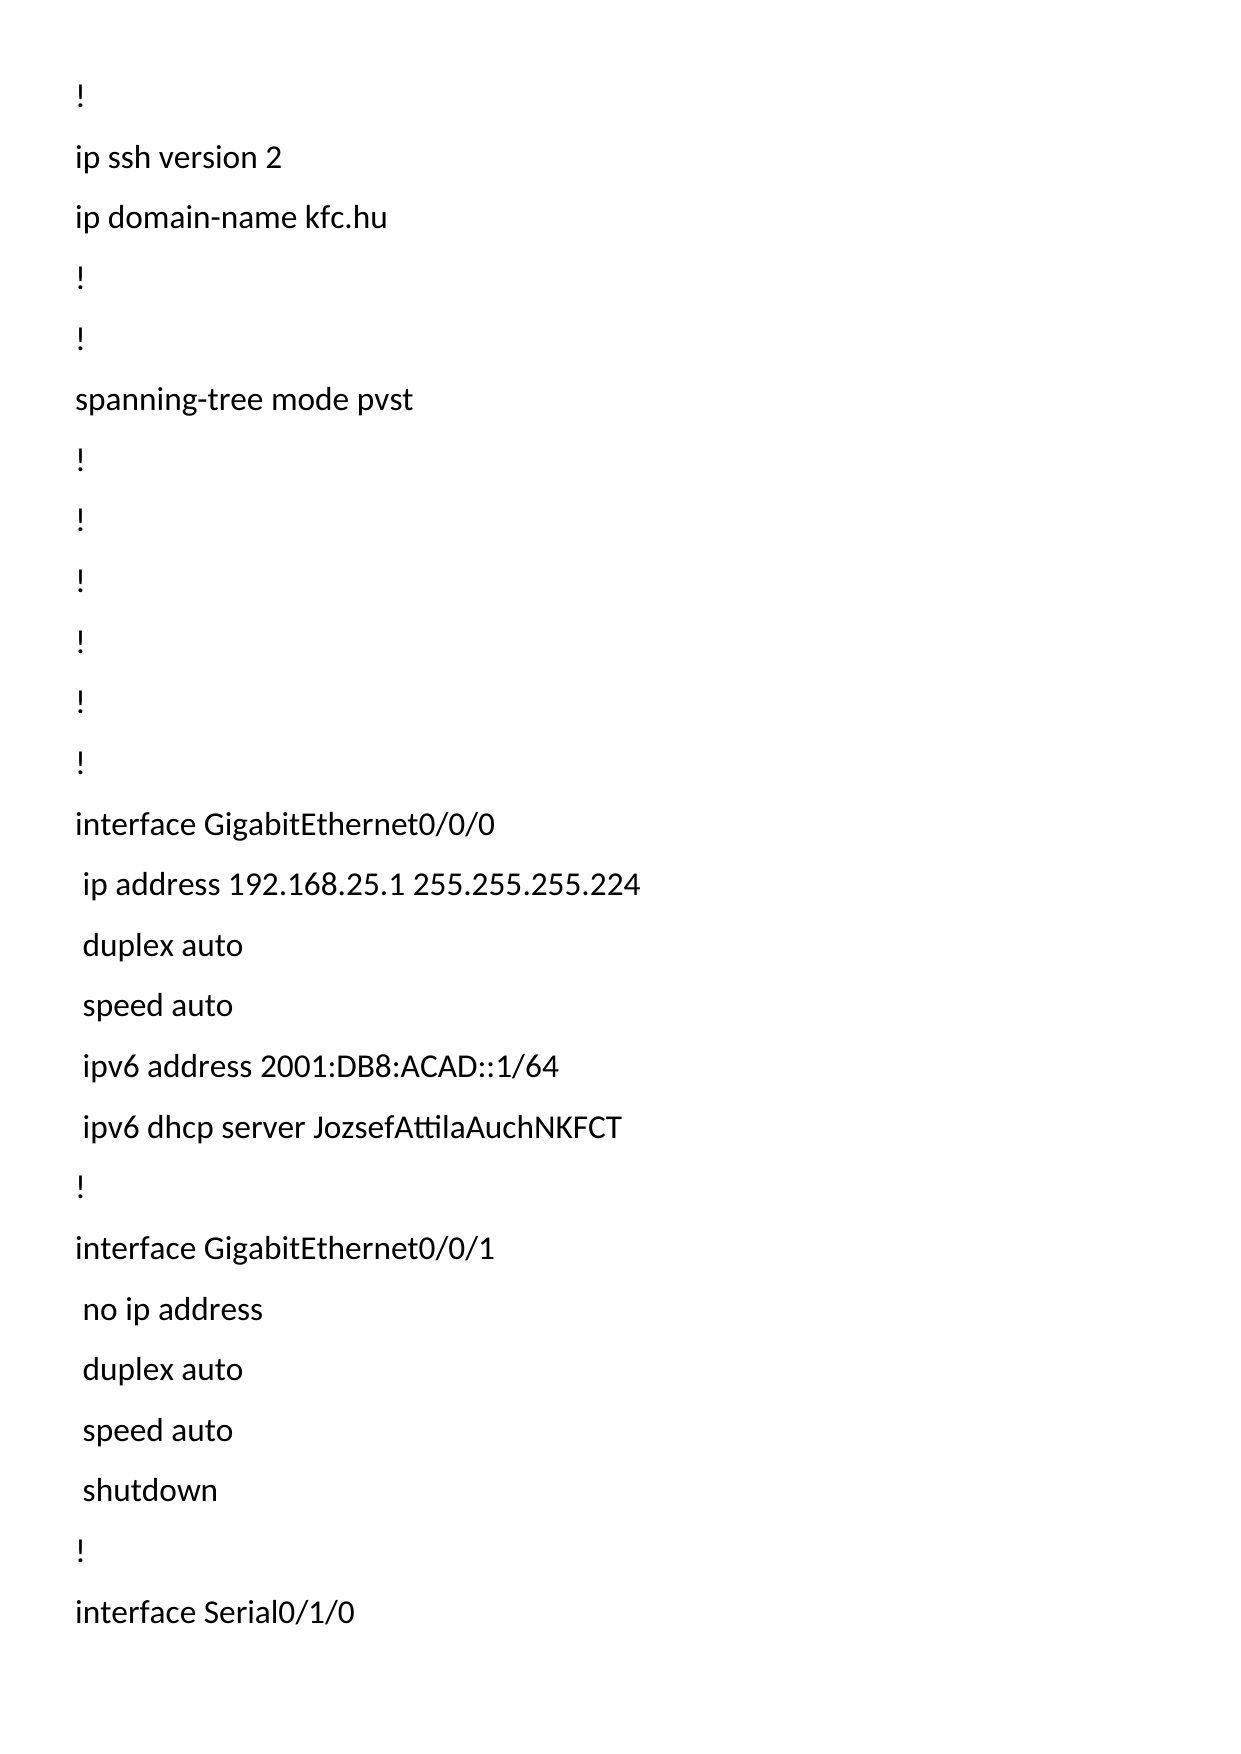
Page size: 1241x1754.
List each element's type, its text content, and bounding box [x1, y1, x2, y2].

text ! [75, 1530, 1165, 1571]
text ip domain-name kfc.hu [75, 196, 1165, 237]
text ! [75, 621, 1165, 661]
text ipv6 dhcp server JozsefAttilaAuchNKFCT [75, 1106, 1165, 1146]
text speed auto [75, 1409, 1165, 1449]
text speed auto [75, 984, 1165, 1025]
text interface GigabitEthernet0/0/1 [75, 1227, 1165, 1268]
text ! [75, 317, 1165, 358]
text spanning-tree mode pvst [75, 378, 1165, 419]
text shutdown [75, 1469, 1165, 1510]
text no ip address [75, 1287, 1165, 1328]
text ip ssh version 2 [75, 136, 1165, 176]
text ! [75, 1166, 1165, 1207]
text ! [75, 257, 1165, 298]
text duplex auto [75, 924, 1165, 964]
text ! [75, 499, 1165, 540]
text duplex auto [75, 1348, 1165, 1389]
text interface GigabitEthernet0/0/0 [75, 802, 1165, 843]
text ! [75, 742, 1165, 783]
text ip address 192.168.25.1 255.255.255.224 [75, 863, 1165, 904]
text ! [75, 439, 1165, 479]
text ipv6 address 2001:DB8:ACAD::1/64 [75, 1045, 1165, 1086]
text ! [75, 75, 1165, 116]
text ! [75, 681, 1165, 722]
text ! [75, 560, 1165, 601]
text interface Serial0/1/0 [75, 1591, 1165, 1631]
